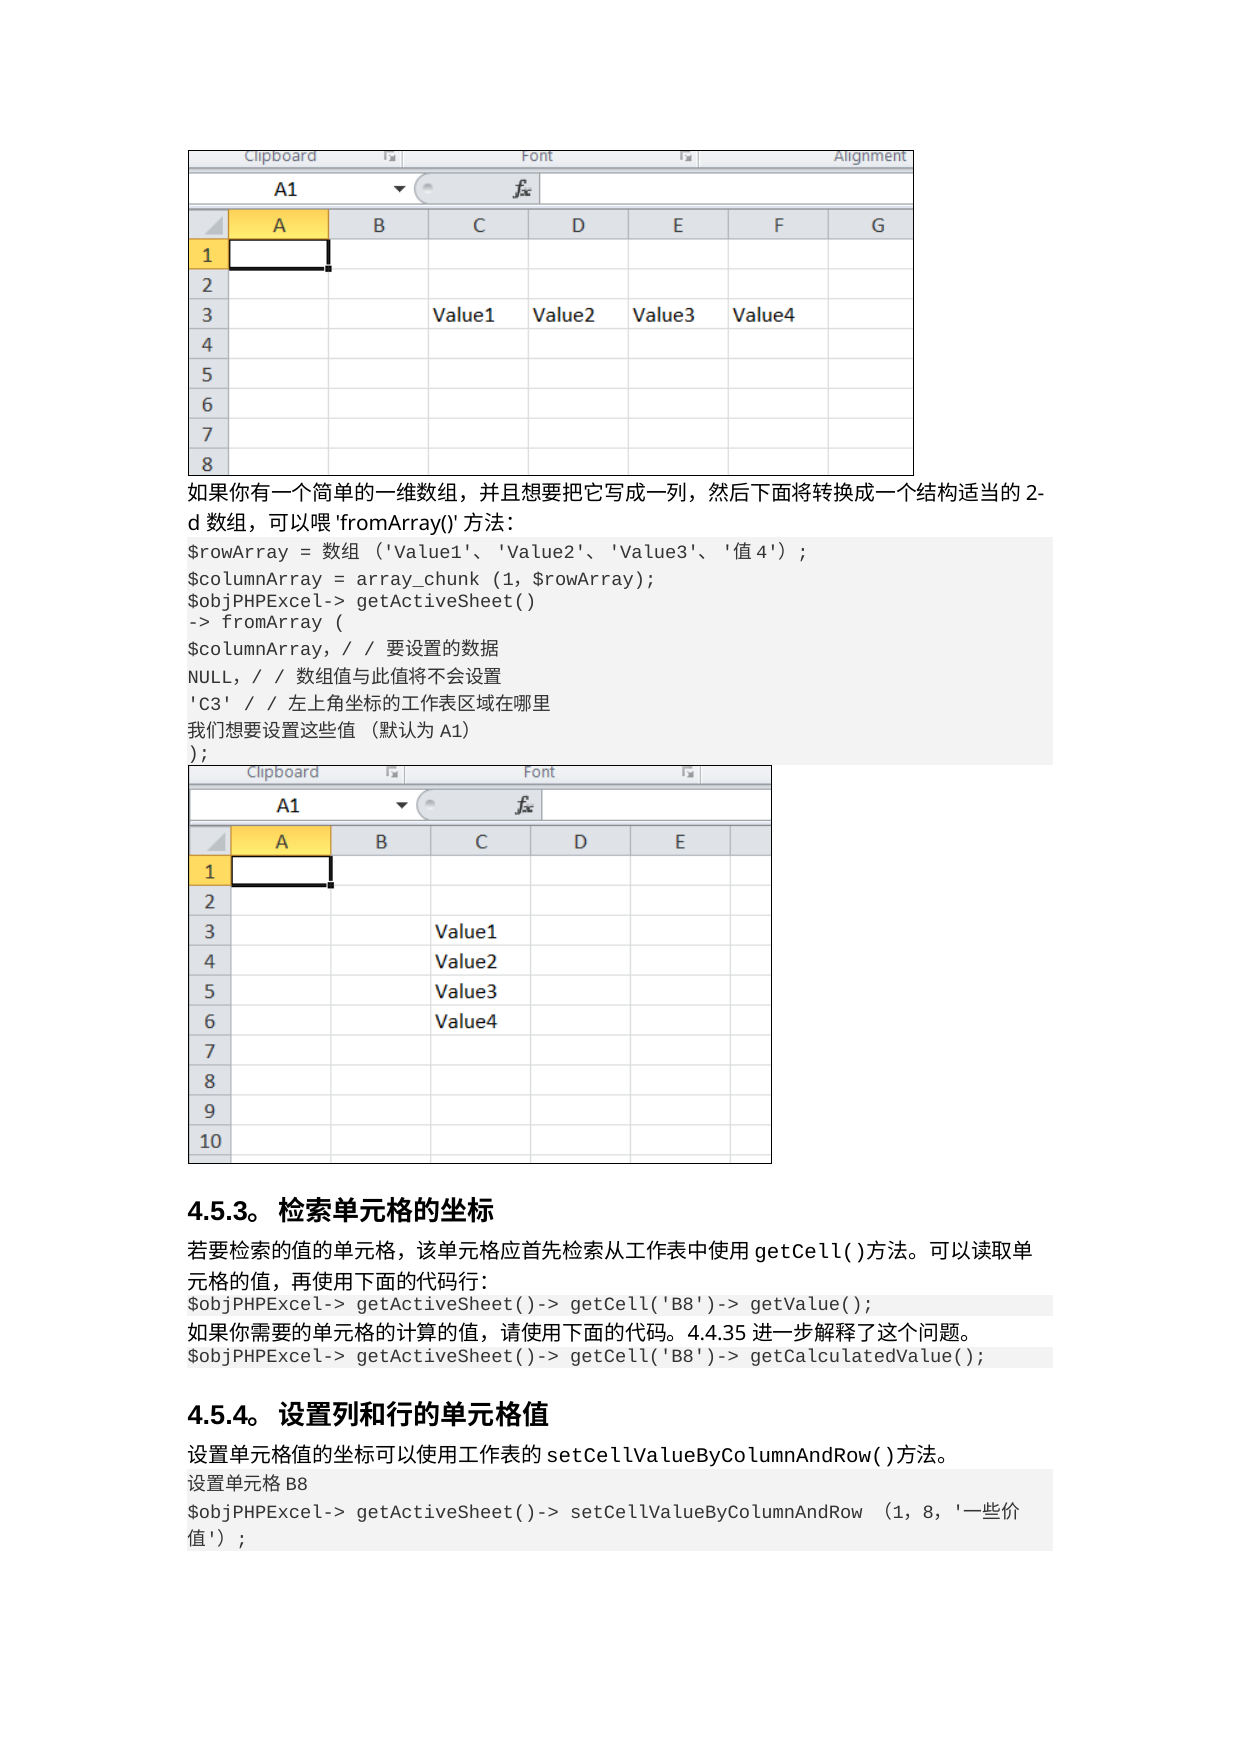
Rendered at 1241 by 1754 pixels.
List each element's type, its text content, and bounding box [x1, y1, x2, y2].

text 'C3' / / 左上角坐标的工作表区域在哪里 [187, 689, 1053, 716]
text -> fromArray ( [187, 613, 1053, 634]
text NULL，/ / 数组值与此值将不会设置 [187, 661, 1053, 689]
text 我们想要设置这些值 （默认为 A1） [187, 716, 1053, 743]
text $columnArray，/ / 要设置的数据 [187, 634, 1053, 661]
text $objPHPExcel-> getActiveSheet()-> getCell('B8')-> getValue(); [187, 1295, 1053, 1316]
text 4.5.3。 检索单元格的坐标 [187, 1189, 1053, 1228]
text 如果你有一个简单的一维数组，并且想要把它写成一列，然后下面将转换成一个结构适当的 2-d 数组，可以喂 'fromArray()' 方法： [187, 476, 1053, 537]
text $columnArray = array_chunk (1，$rowArray); [187, 564, 1053, 591]
text ); [187, 743, 1053, 765]
text $rowArray = 数组 （'Value1'、 'Value2'、 'Value3'、 '值 4'）; [187, 537, 1053, 564]
text 设置单元格值的坐标可以使用工作表的setCellValueByColumnAndRow()方法。 [187, 1438, 1053, 1469]
text $objPHPExcel-> getActiveSheet() [187, 591, 1053, 613]
picture [189, 766, 771, 1163]
text 4.5.4。 设置列和行的单元格值 [187, 1393, 1053, 1432]
text 如果你需要的单元格的计算的值，请使用下面的代码。4.4.35 进一步解释了这个问题。 [187, 1316, 1053, 1347]
picture [189, 151, 913, 475]
text 若要检索的值的单元格，该单元格应首先检索从工作表中使用getCell()方法。可以读取单元格的值，再使用下面的代码行： [187, 1234, 1053, 1295]
text 设置单元格 B8 $objPHPExcel-> getActiveSheet()-> setCellValueByColumnAndRow （1，8，'一些价值'）; [187, 1469, 1053, 1551]
text $objPHPExcel-> getActiveSheet()-> getCell('B8')-> getCalculatedValue(); [187, 1347, 1053, 1368]
